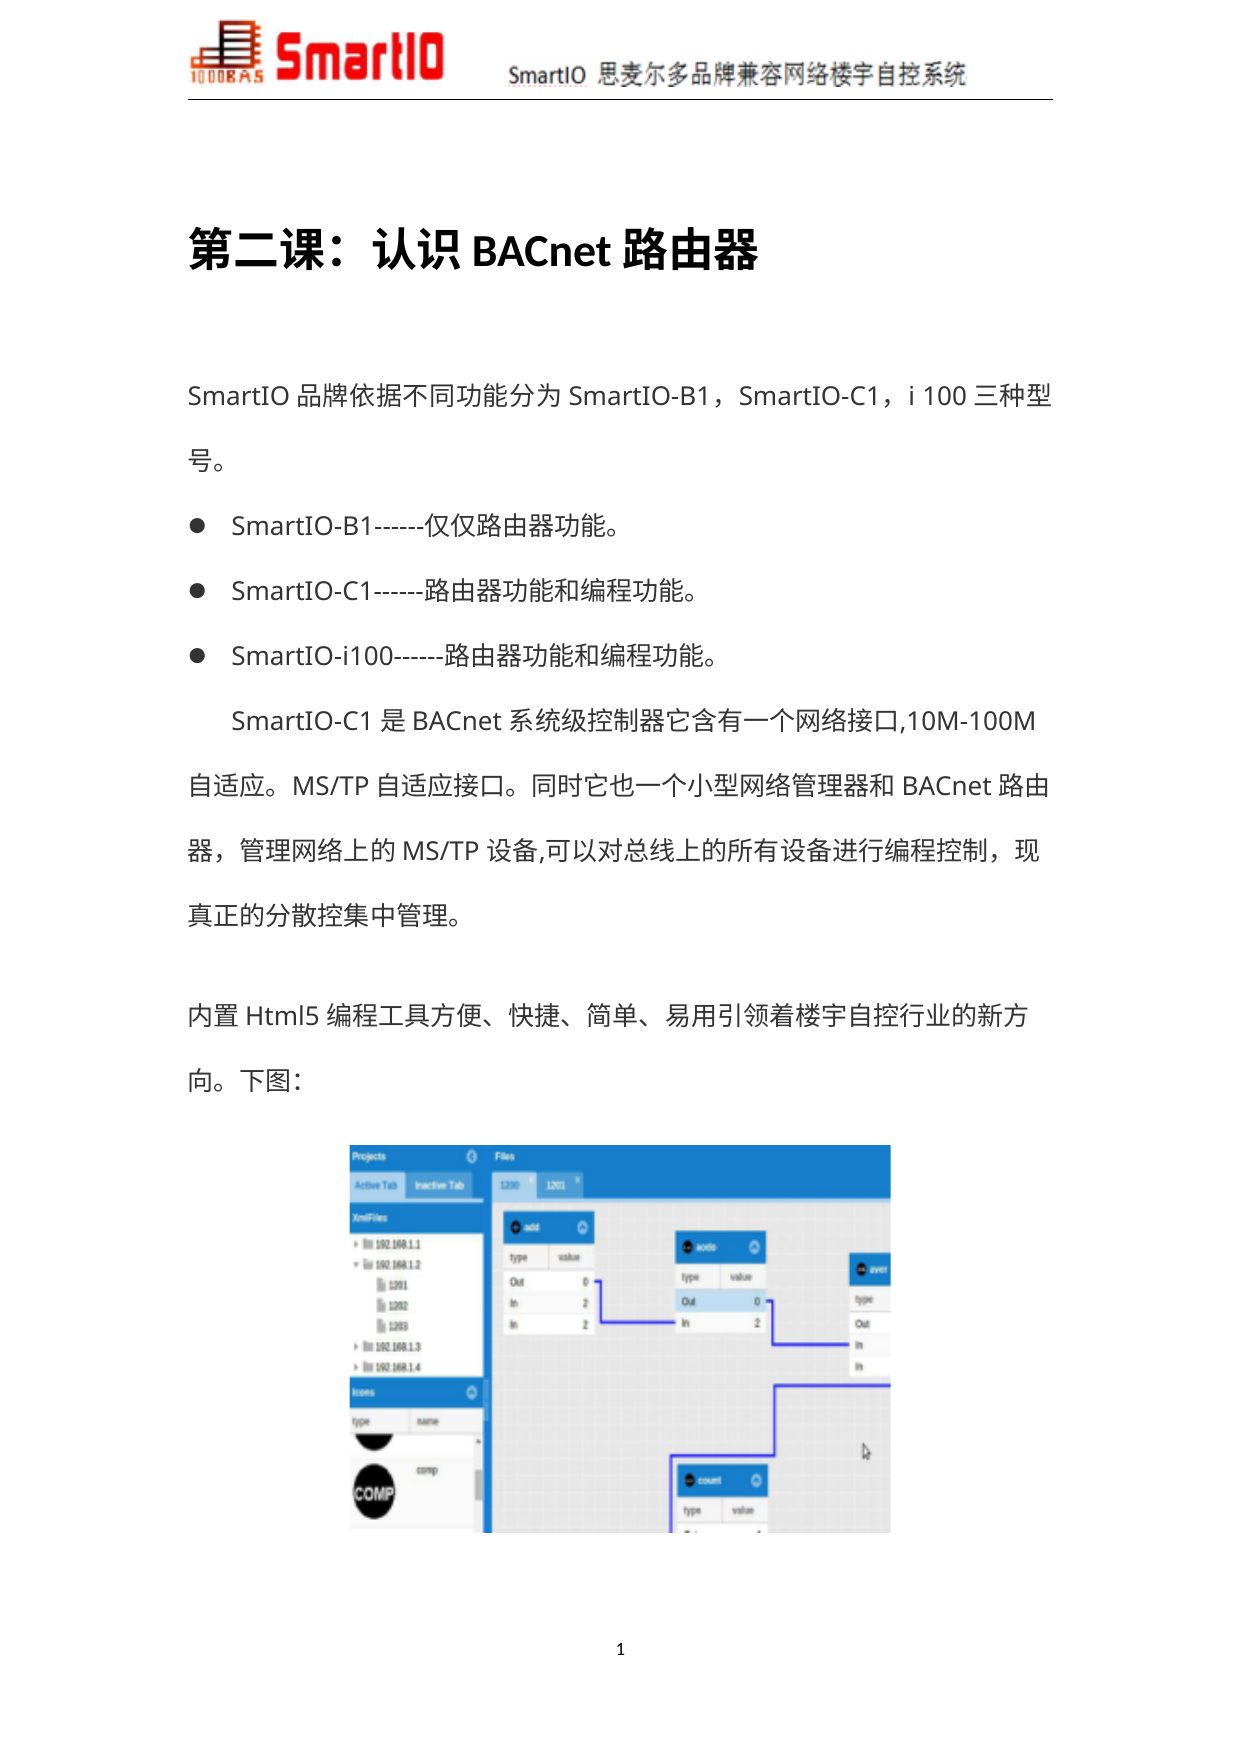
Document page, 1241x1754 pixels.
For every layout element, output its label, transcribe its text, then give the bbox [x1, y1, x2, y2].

picture [349, 1145, 891, 1533]
picture [505, 61, 968, 87]
text SmartIO品牌依据不同功能分为SmartIO-B1，SmartIO-C1，i 100三种型号。 [187, 362, 1053, 492]
list SmartIO-i100------路由器功能和编程功能。 [187, 622, 1053, 687]
list SmartIO-B1------仅仅路由器功能。 [187, 492, 1053, 557]
text 内置Html5 编程工具方便、快捷、简单、易用引领着楼宇自控行业的新方向。下图： [187, 981, 1053, 1111]
picture [187, 17, 447, 87]
text SmartIO-C1 是BACnet 系统级控制器它含有一个网络接口,10M-100M自适应。MS/TP自适应接口。同时它也一个小型网络管理器和 BACnet 路由器，管理网络上的 MS/TP 设备,可以对总线上的所有设备进行编程控制，现真正的分散控集中管理。 [187, 687, 1053, 947]
list SmartIO-C1------路由器功能和编程功能。 [187, 557, 1053, 622]
subtitle 第二课：认识BACnet 路由器 [187, 197, 1053, 295]
